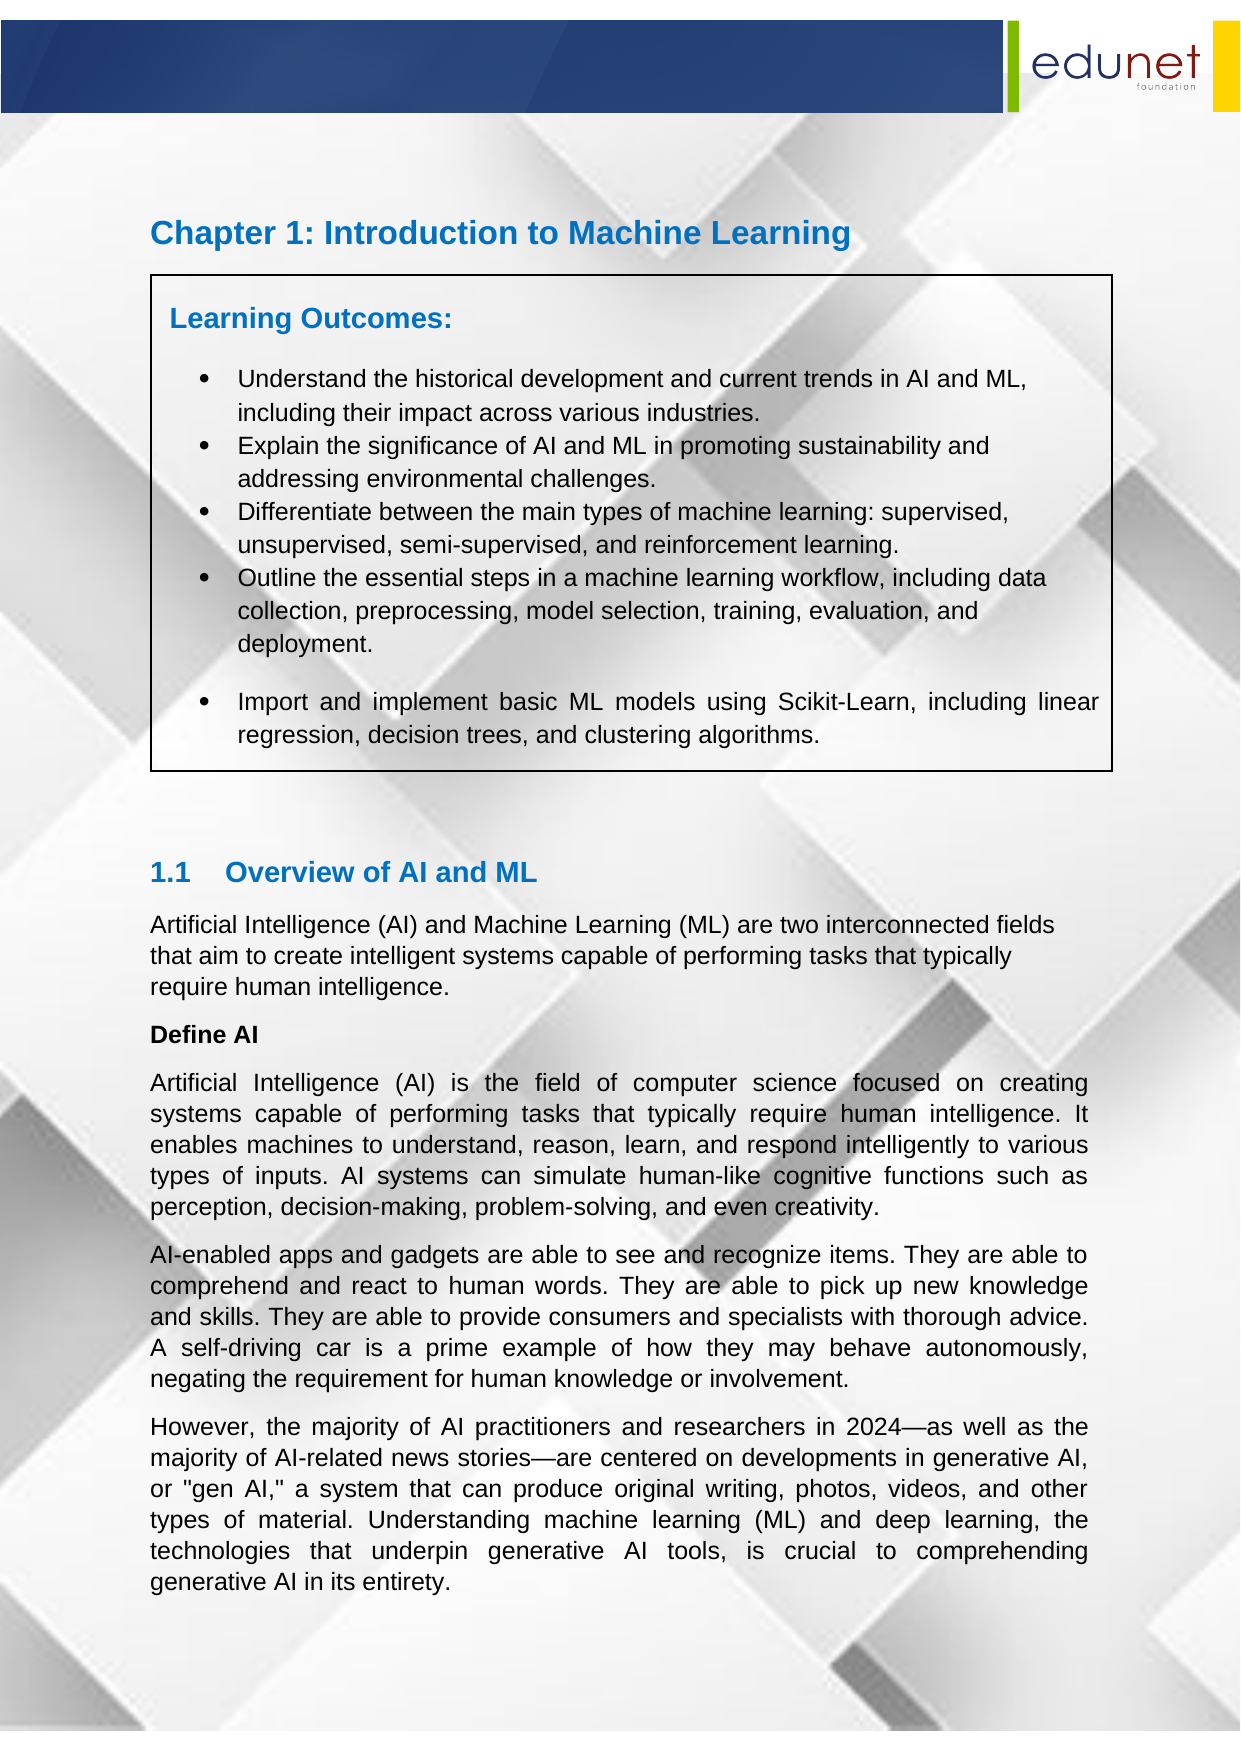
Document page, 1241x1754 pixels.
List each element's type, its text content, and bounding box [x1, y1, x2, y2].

subtitle Overview of AI and ML [150, 855, 1090, 888]
text AI-enabled apps and gadgets are able to see and recognize items. They are able to comprehend and react to human words. They are able to pick up new knowledge and skills. They are able to provide consumers and specialists with thorough advice. A self-driving car is a prime example of how they may behave autonomously, negating the requirement for human knowledge or involvement. [150, 1239, 1090, 1392]
subtitle Chapter 1: Introduction to Machine Learning [150, 213, 1090, 251]
text Define AI [150, 1020, 1090, 1049]
table_header Learning Outcomes: Understand the historical development and current trends in AI and ML, including their impact across various industries. Explain the significance of AI and ML in promoting sustainability and addressing environmental challenges. Differentiate between the main types of machine learning: supervised, unsupervised, semi-supervised, and reinforcement learning. Outline the essential steps in a machine learning workflow, including data collection, preprocessing, model selection, training, evaluation, and deployment. Import and implement basic ML models using Scikit-Learn, including linear regression, decision trees, and clustering algorithms. [152, 276, 1111, 770]
text Artificial Intelligence (AI) and Machine Learning (ML) are two interconnected fields that aim to create intelligent systems capable of performing tasks that typically require human intelligence. [150, 910, 1090, 1001]
text However, the majority of AI practitioners and researchers in 2024—as well as the majority of AI-related news stories—are centered on developments in generative AI, or "gen AI," a system that can produce original writing, photos, videos, and other types of material. Understanding machine learning (ML) and deep learning, the technologies that underpin generative AI tools, is crucial to comprehending generative AI in its entirety. [150, 1411, 1090, 1595]
text Artificial Intelligence (AI) is the field of computer science focused on creating systems capable of performing tasks that typically require human intelligence. It enables machines to understand, reason, learn, and respond intelligently to various types of inputs. AI systems can simulate human-like cognitive functions such as perception, decision-making, problem-solving, and even creativity. [150, 1068, 1090, 1221]
picture [0, 38, 1241, 1731]
